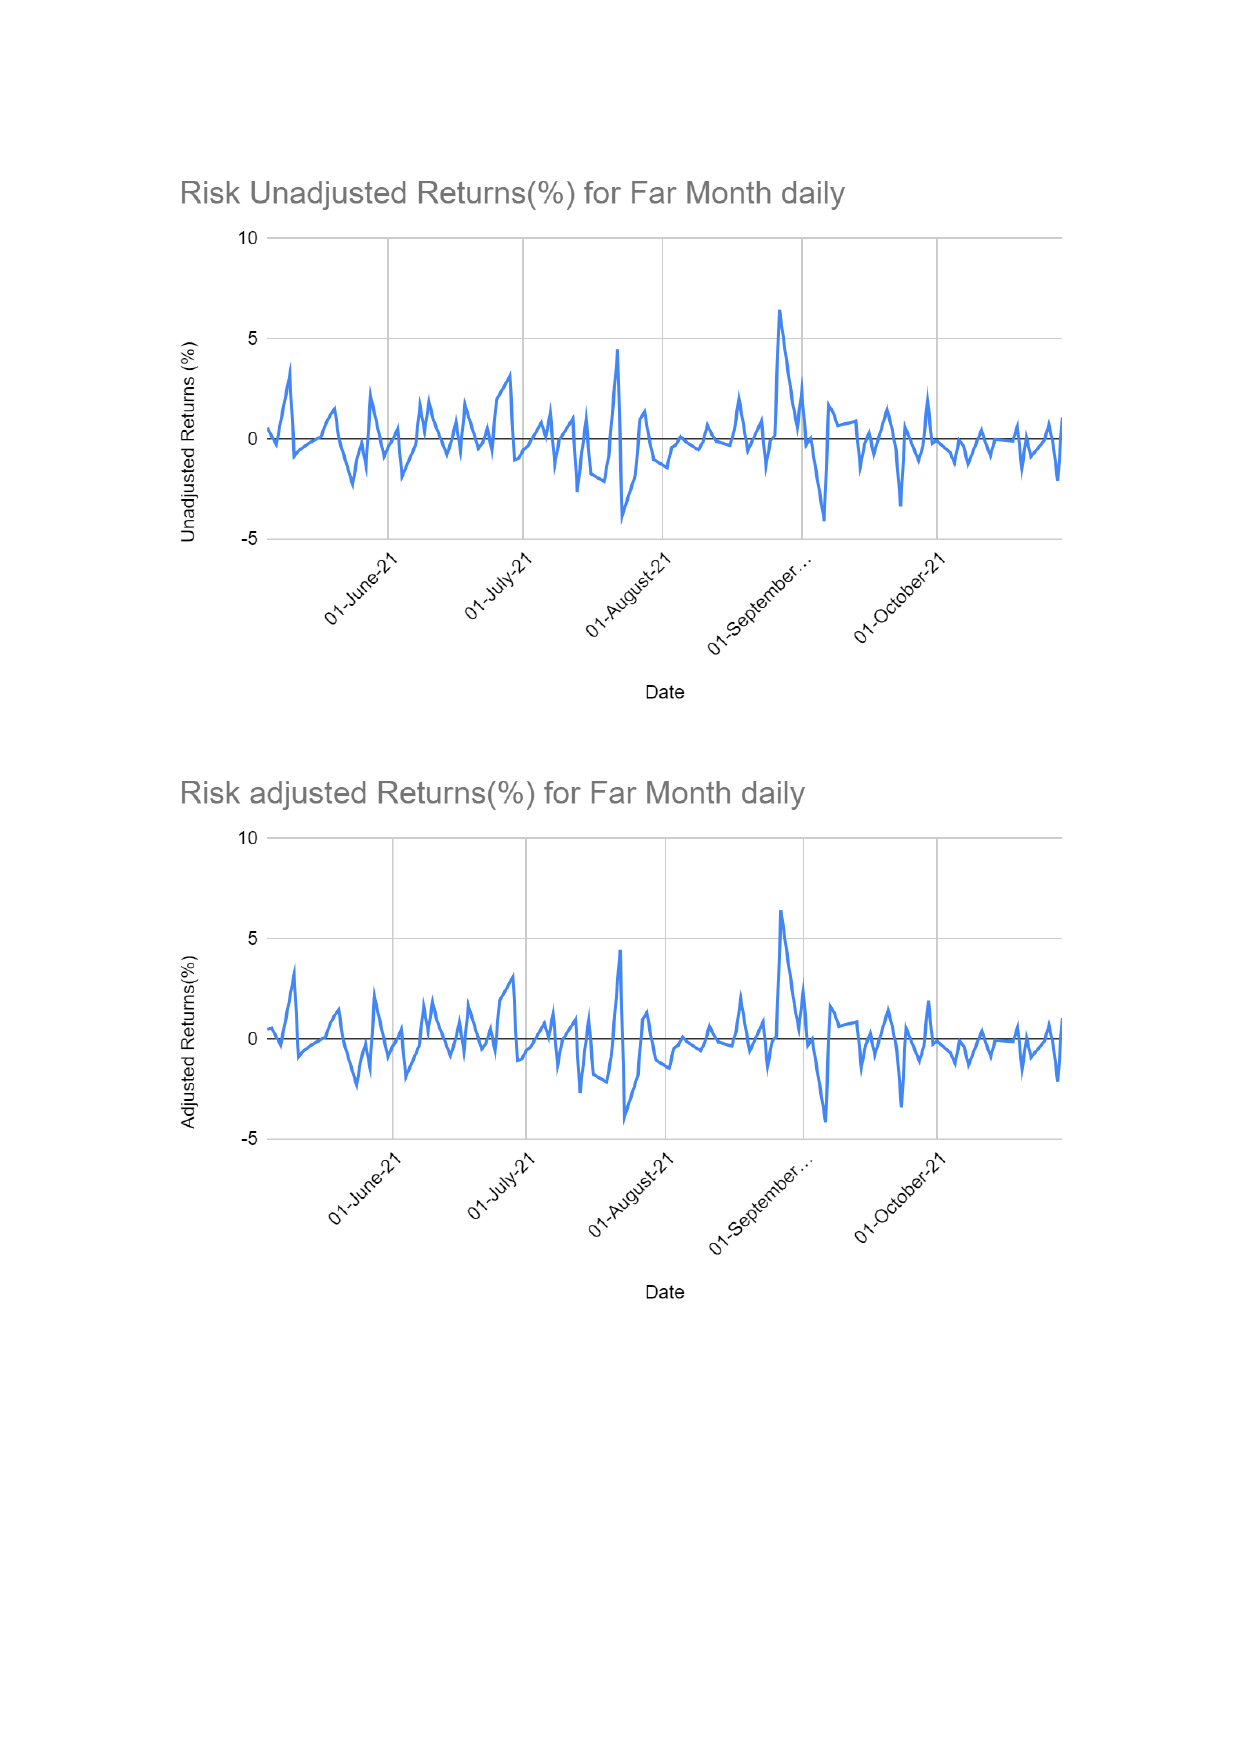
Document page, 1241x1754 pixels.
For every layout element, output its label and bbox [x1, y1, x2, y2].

picture [150, 150, 1091, 731]
picture [150, 750, 1091, 1331]
